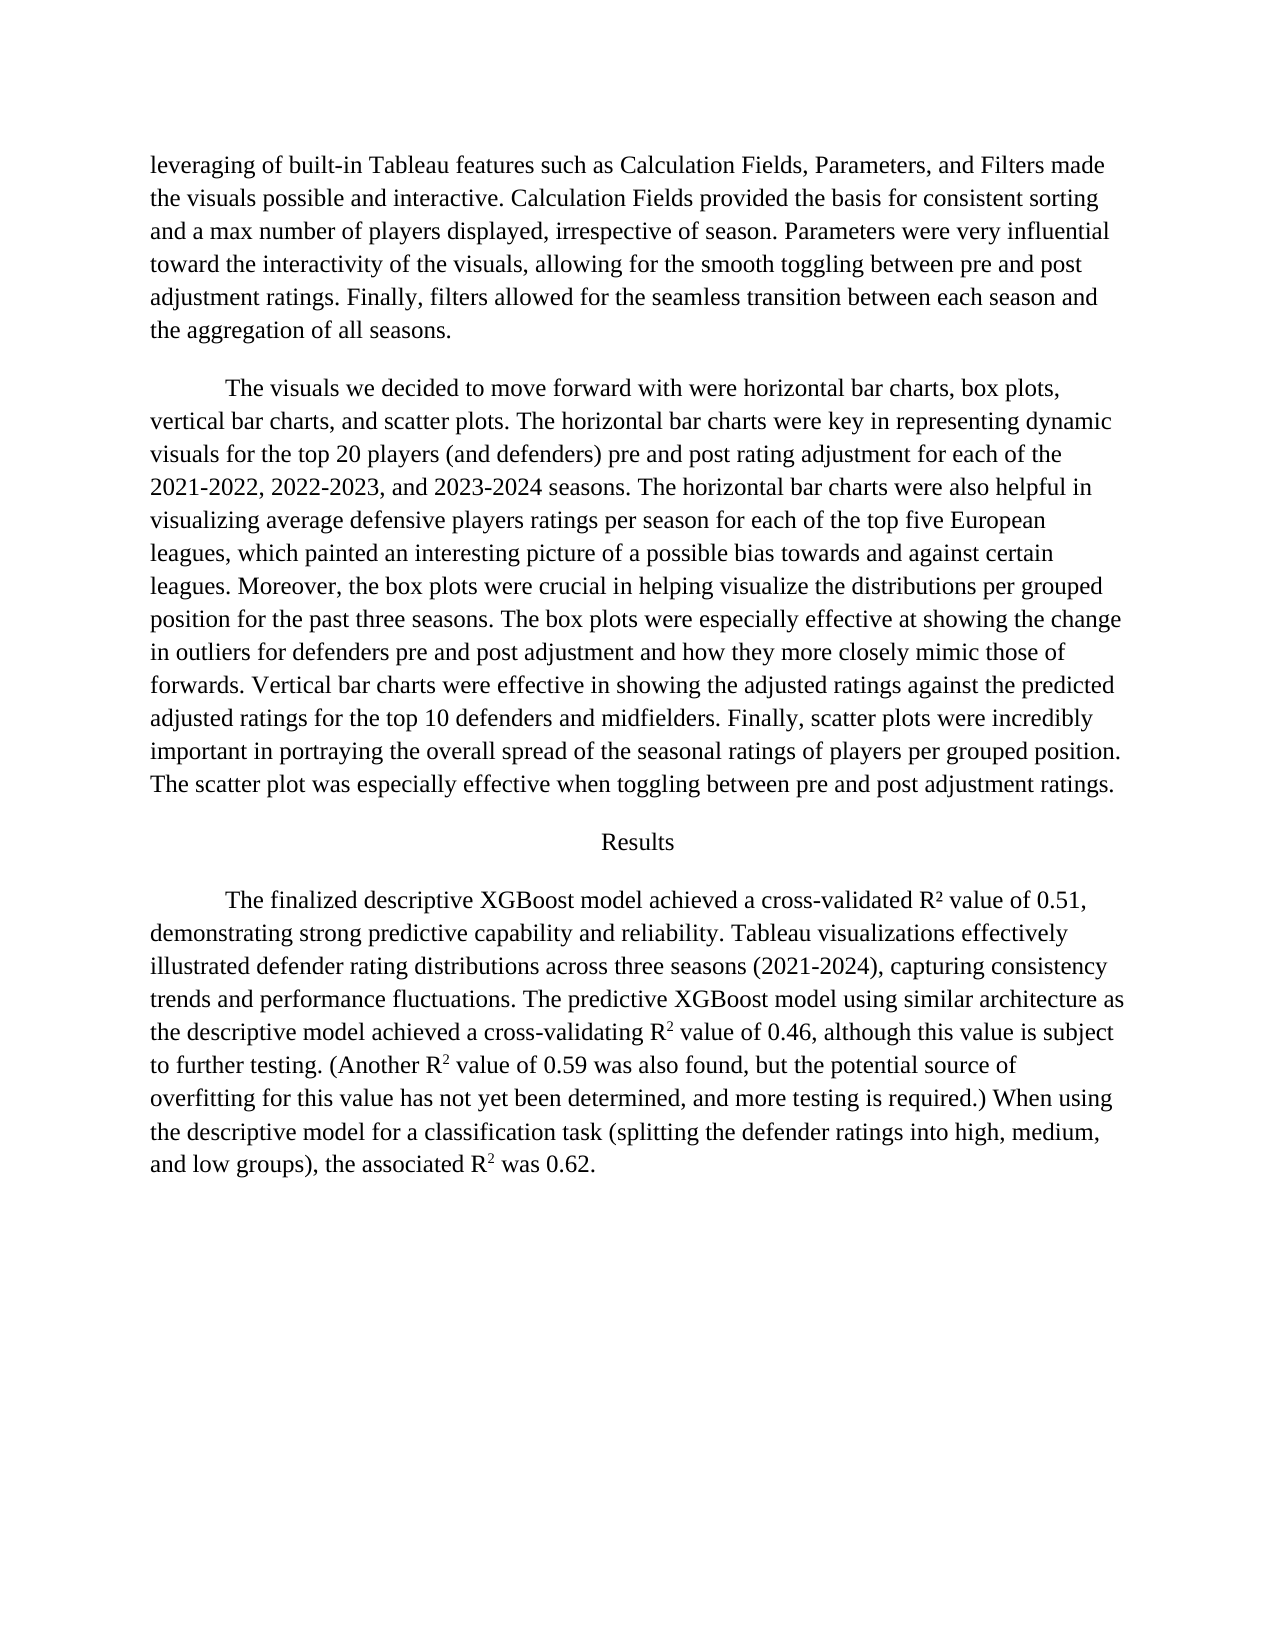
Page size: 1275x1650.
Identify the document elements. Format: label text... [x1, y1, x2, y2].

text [150, 150, 1125, 344]
text The visuals we decided to move forward with were horizontal bar charts, box plots, vertical bar charts, and scatter plots. The horizontal bar charts were key in representing dynamic visuals for the top 20 players (and defenders) pre and post rating adjustment for each of the 2021-2022, 2022-2023, and 2023-2024 seasons. The horizontal bar charts were also helpful in visualizing average defensive players ratings per season for each of the top five European leagues, which painted an interesting picture of a possible bias towards and against certain leagues. Moreover, the box plots were crucial in helping visualize the distributions per grouped position for the past three seasons. The box plots were especially effective at showing the change in outliers for defenders pre and post adjustment and how they more closely mimic those of forwards. Vertical bar charts were effective in showing the adjusted ratings against the predicted adjusted ratings for the top 10 defenders and midfielders. Finally, scatter plots were incredibly important in portraying the overall spread of the seasonal ratings of players per grouped position. The scatter plot was especially effective when toggling between pre and post adjustment ratings. [150, 373, 1125, 798]
text Results [150, 827, 1125, 856]
text The finalized descriptive XGBoost model achieved a cross-validated R² value of 0.51, demonstrating strong predictive capability and reliability. Tableau visualizations effectively illustrated defender rating distributions across three seasons (2021-2024), capturing consistency trends and performance fluctuations. The predictive XGBoost model using similar architecture as the descriptive model achieved a cross-validating R2 value of 0.46, although this value is subject to further testing. (Another R2 value of 0.59 was also found, but the potential source of overfitting for this value has not yet been determined, and more testing is required.) When using the descriptive model for a classification task (splitting the defender ratings into high, medium, and low groups), the associated R2 was 0.62. [150, 885, 1125, 1178]
